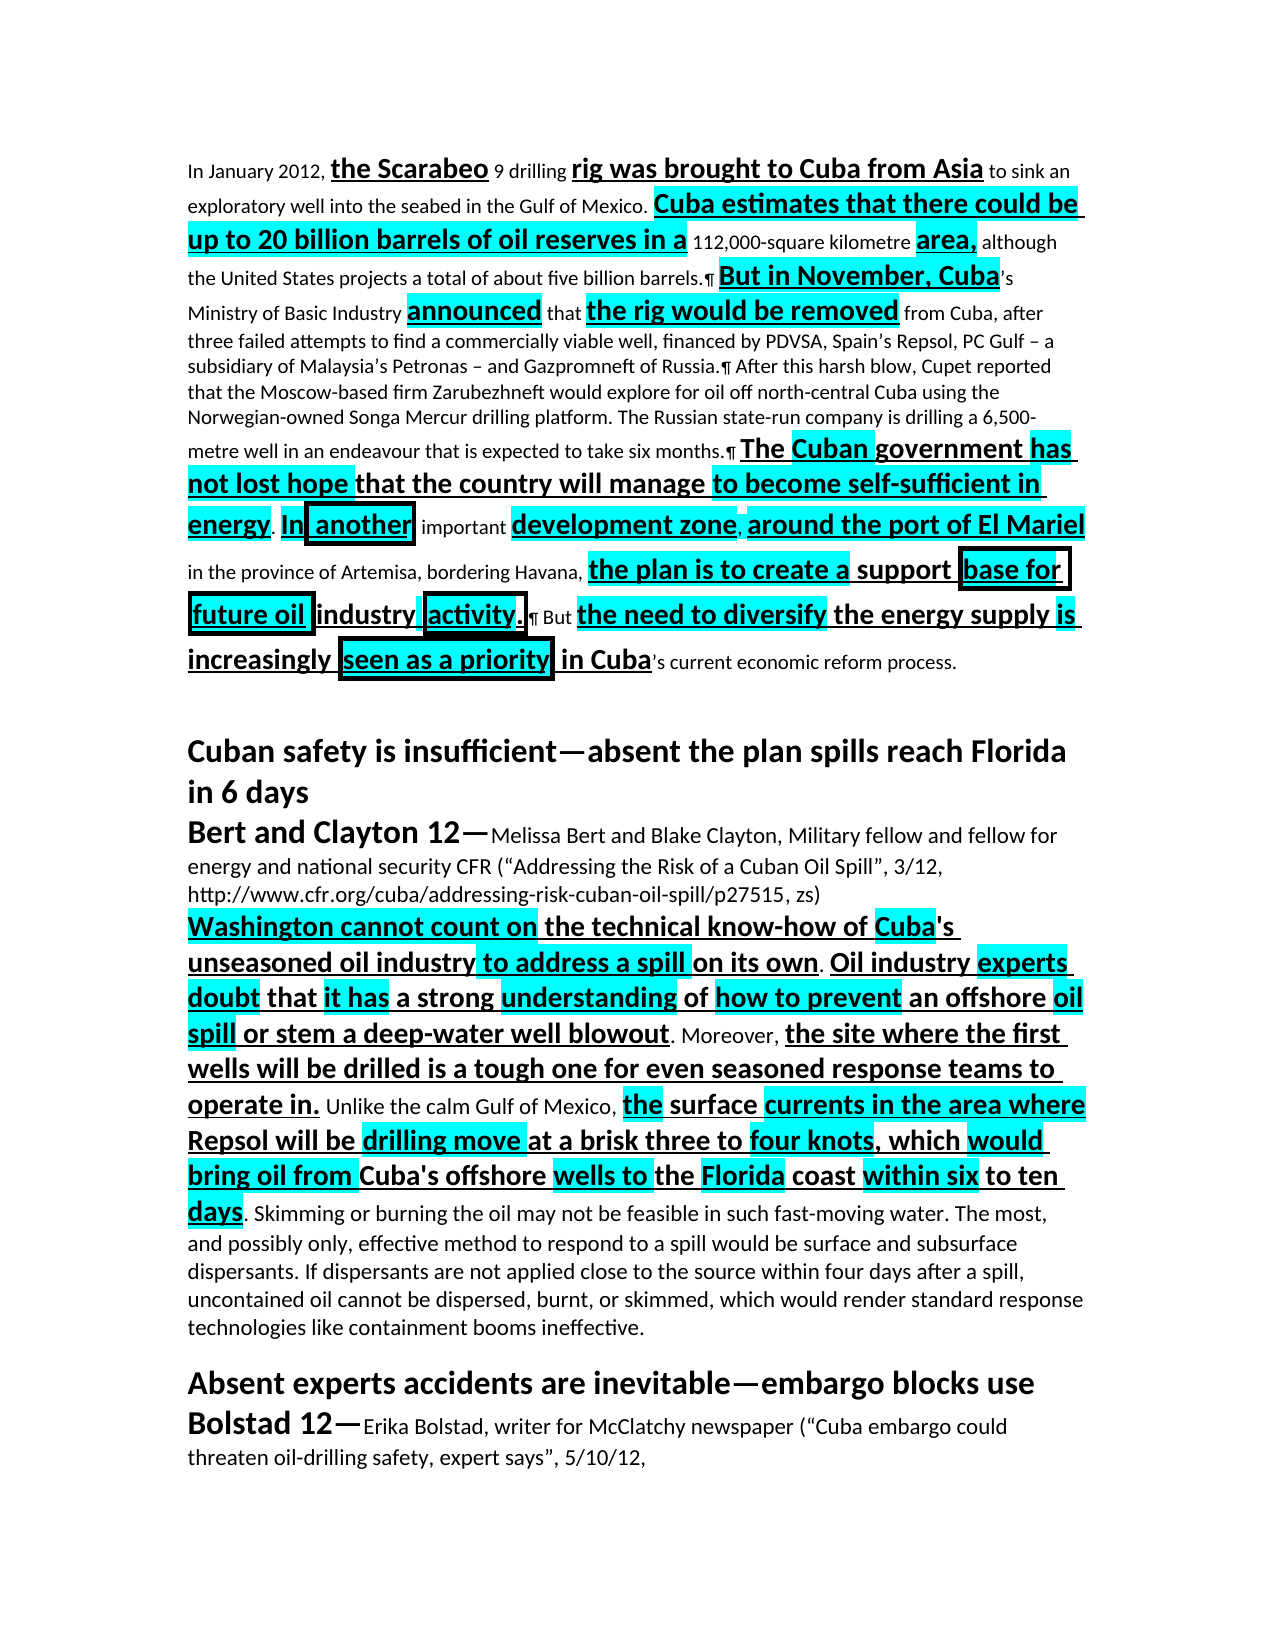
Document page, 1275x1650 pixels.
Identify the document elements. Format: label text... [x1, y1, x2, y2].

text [187, 1402, 1087, 1471]
text In January 2012, the Scarabeo 9 drilling rig was brought to Cuba from Asia to sink an exploratory well into the seabed in the Gulf of Mexico. Cuba estimates that there could be up to 20 billion barrels of oil reserves in a 112,000-square kilometre area, although the United States projects a total of about five billion barrels.¶ But in November, Cuba’s Ministry of Basic Industry announced that the rig would be removed from Cuba, after three failed attempts to find a commercially viable well, financed by PDVSA, Spain’s Repsol, PC Gulf – a subsidiary of Malaysia’s Petronas – and Gazpromneft of Russia.¶ After this harsh blow, Cupet reported that the Moscow-based firm Zarubezhneft would explore for oil off north-central Cuba using the Norwegian-owned Songa Mercur drilling platform. The Russian state-run company is drilling a 6,500-metre well in an endeavour that is expected to take six months.¶ The Cuban government has not lost hope that the country will manage to become self-sufficient in energy. In another important development zone, around the port of El Mariel in the province of Artemisa, bordering Havana, the plan is to create a support base for future oil industry activity.¶ But the need to diversify the energy supply is increasingly seen as a priority in Cuba’s current economic reform process. [187, 150, 1087, 681]
subtitle Absent experts accidents are inevitable—embargo blocks use [187, 1362, 1087, 1402]
text Washington cannot count on the technical know-how of Cuba's unseasoned oil industry to address a spill on its own. Oil industry experts doubt that it has a strong understanding of how to prevent an offshore oil spill or stem a deep-water well blowout. Moreover, the site where the first wells will be drilled is a tough one for even seasoned response teams to operate in. Unlike the calm Gulf of Mexico, the surface currents in the area where Repsol will be drilling move at a brisk three to four knots, which would bring oil from Cuba's offshore wells to the Florida coast within six to ten days. Skimming or burning the oil may not be feasible in such fast-moving water. The most, and possibly only, effective method to respond to a spill would be surface and subsurface dispersants. If dispersants are not applied close to the source within four days after a spill, uncontained oil cannot be dispersed, burnt, or skimmed, which would render standard response technologies like containment booms ineffective. [187, 908, 1087, 1341]
text Bert and Clayton 12—Melissa Bert and Blake Clayton, Military fellow and fellow for energy and national security CFR (“Addressing the Risk of a Cuban Oil Spill”, 3/12, http://www.cfr.org/cuba/addressing-risk-cuban-oil-spill/p27515, zs) [187, 811, 1087, 908]
subtitle Cuban safety is insufficient—absent the plan spills reach Florida in 6 days [187, 730, 1087, 811]
